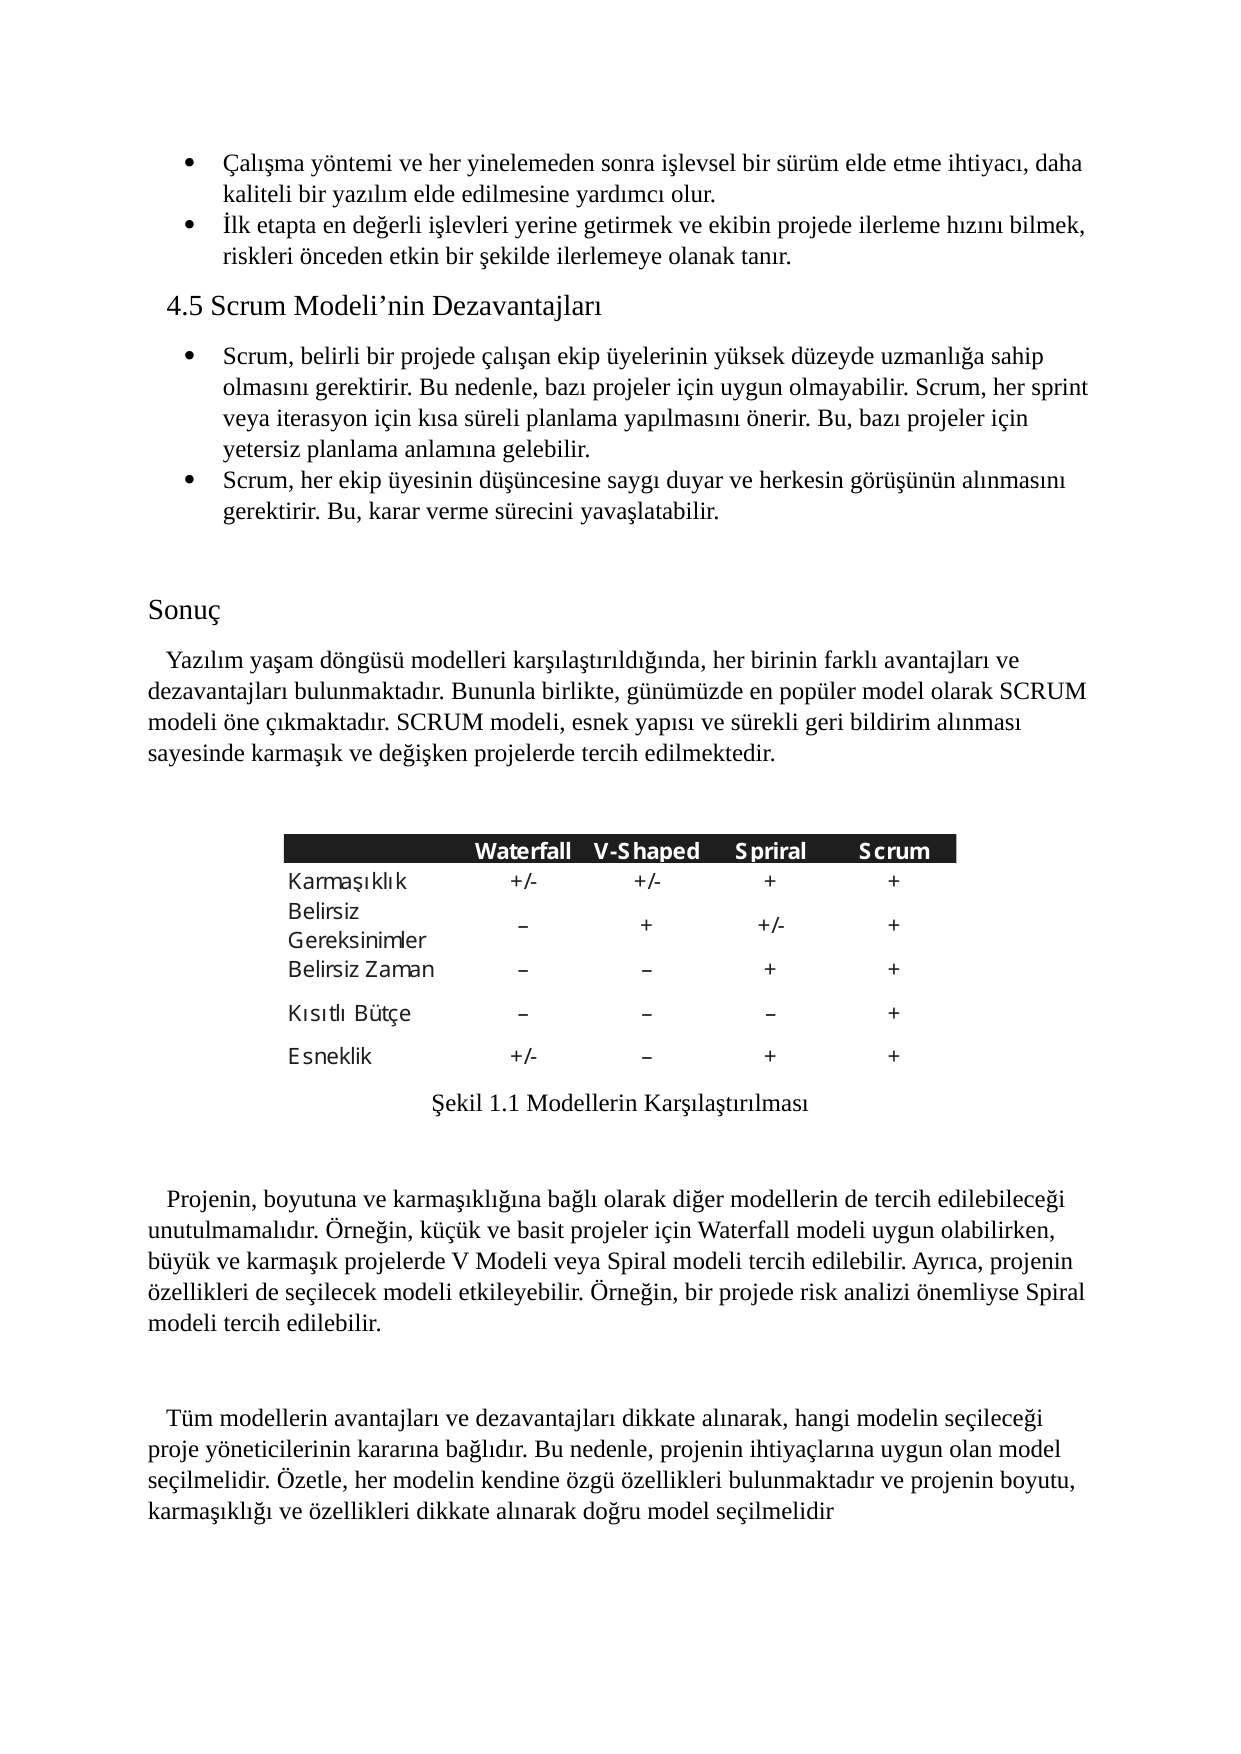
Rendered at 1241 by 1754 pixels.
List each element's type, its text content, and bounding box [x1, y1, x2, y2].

text 4.5 Scrum Modeli’nin Dezavantajları [148, 288, 1093, 322]
list Scrum, her ekip üyesinin düşüncesine saygı duyar ve herkesin görüşünün alınmasını gerektirir. Bu, karar verme sürecini yavaşlatabilir. [185, 465, 1093, 525]
list İlk etapta en değerli işlevleri yerine getirmek ve ekibin projede ilerleme hızını bilmek, riskleri önceden etkin bir şekilde ilerlemeye olanak tanır. [185, 210, 1093, 269]
text Yazılım yaşam döngüsü modelleri karşılaştırıldığında, her birinin farklı avantajları ve dezavantajları bulunmaktadır. Bununla birlikte, günümüzde en popüler model olarak SCRUM modeli öne çıkmaktadır. SCRUM modeli, esnek yapısı ve sürekli geri bildirim alınması sayesinde karmaşık ve değişken projelerde tercih edilmektedir. [148, 645, 1093, 767]
text Tüm modellerin avantajları ve dezavantajları dikkate alınarak, hangi modelin seçileceği proje yöneticilerinin kararına bağlıdır. Bu nedenle, projenin ihtiyaçlarına uygun olan model seçilmelidir. Özetle, her modelin kendine özgü özellikleri bulunmaktadır ve projenin boyutu, karmaşıklığı ve özellikleri dikkate alınarak doğru model seçilmelidir [148, 1403, 1093, 1525]
list Çalışma yöntemi ve her yinelemeden sonra işlevsel bir sürüm elde etme ihtiyacı, daha kaliteli bir yazılım elde edilmesine yardımcı olur. [185, 148, 1093, 207]
text Sonuç [148, 592, 1093, 625]
list Scrum, belirli bir projede çalışan ekip üyelerinin yüksek düzeyde uzmanlığa sahip olmasını gerektirir. Bu nedenle, bazı projeler için uygun olmayabilir. Scrum, her sprint veya iterasyon için kısa süreli planlama yapılmasını önerir. Bu, bazı projeler için yetersiz planlama anlamına gelebilir. [185, 341, 1093, 463]
text Projenin, boyutuna ve karmaşıklığına bağlı olarak diğer modellerin de tercih edilebileceği unutulmamalıdır. Örneğin, küçük ve basit projeler için Waterfall modeli uygun olabilirken, büyük ve karmaşık projelerde V Modeli veya Spiral modeli tercih edilebilir. Ayrıca, projenin özellikleri de seçilecek modeli etkileyebilir. Örneğin, bir projede risk analizi önemliyse Spiral modeli tercih edilebilir. [148, 1184, 1093, 1337]
text Şekil 1.1 Modellerin Karşılaştırılması [148, 1088, 1093, 1117]
